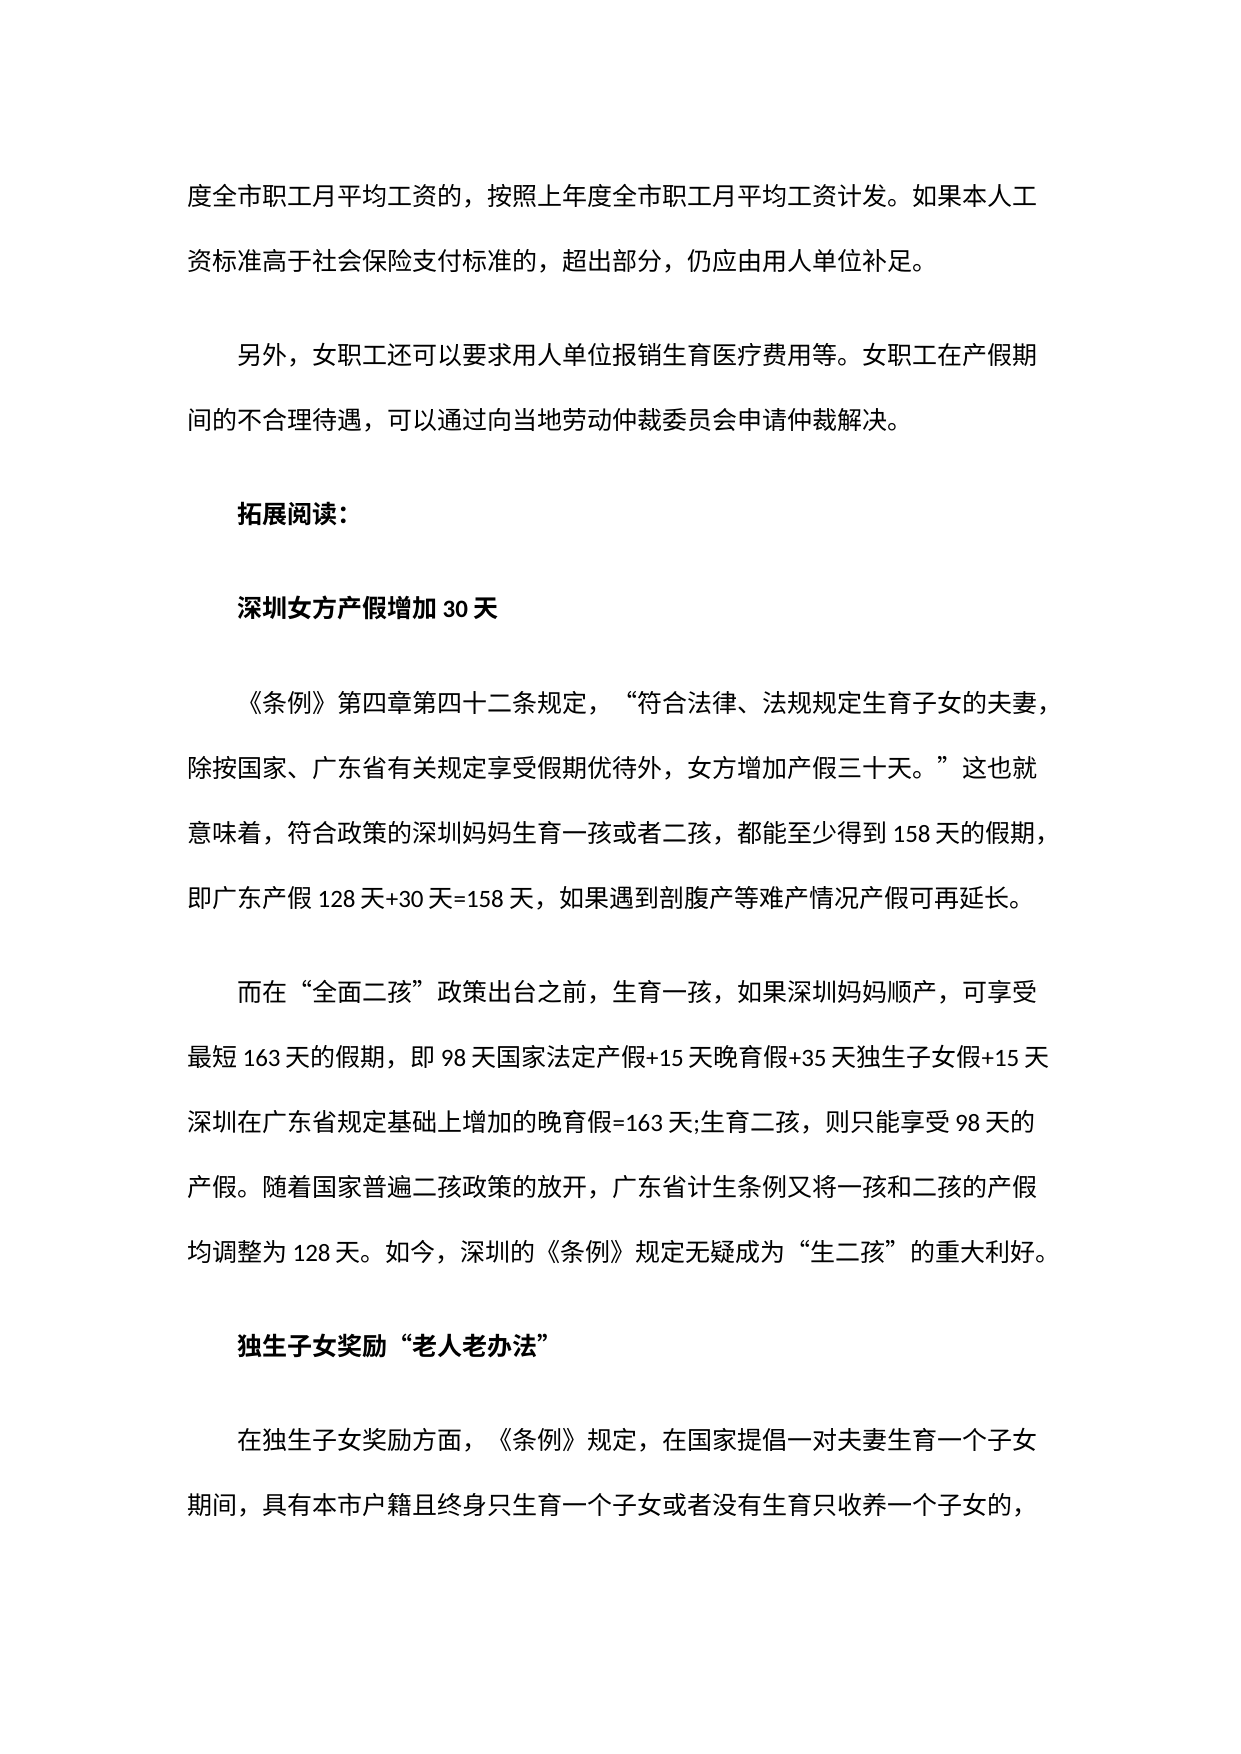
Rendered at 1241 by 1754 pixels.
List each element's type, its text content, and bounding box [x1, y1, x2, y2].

text 而在“全面二孩”政策出台之前，生育一孩，如果深圳妈妈顺产，可享受最短163天的假期，即98天国家法定产假+15天晚育假+35天独生子女假+15天深圳在广东省规定基础上增加的晚育假=163天;生育二孩，则只能享受98天的产假。随着国家普遍二孩政策的放开，广东省计生条例又将一孩和二孩的产假均调整为128天。如今，深圳的《条例》规定无疑成为“生二孩”的重大利好。 [187, 958, 1053, 1283]
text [187, 162, 1053, 292]
text 《条例》第四章第四十二条规定，“符合法律、法规规定生育子女的夫妻，除按国家、广东省有关规定享受假期优待外，女方增加产假三十天。”这也就意味着，符合政策的深圳妈妈生育一孩或者二孩，都能至少得到158天的假期，即广东产假128天+30天=158天，如果遇到剖腹产等难产情况产假可再延长。 [187, 669, 1053, 929]
text 拓展阅读： [187, 480, 1053, 545]
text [187, 1406, 1053, 1536]
text 深圳女方产假增加30天 [187, 574, 1053, 639]
text 独生子女奖励“老人老办法” [187, 1312, 1053, 1377]
text 另外，女职工还可以要求用人单位报销生育医疗费用等。女职工在产假期间的不合理待遇，可以通过向当地劳动仲裁委员会申请仲裁解决。 [187, 321, 1053, 451]
